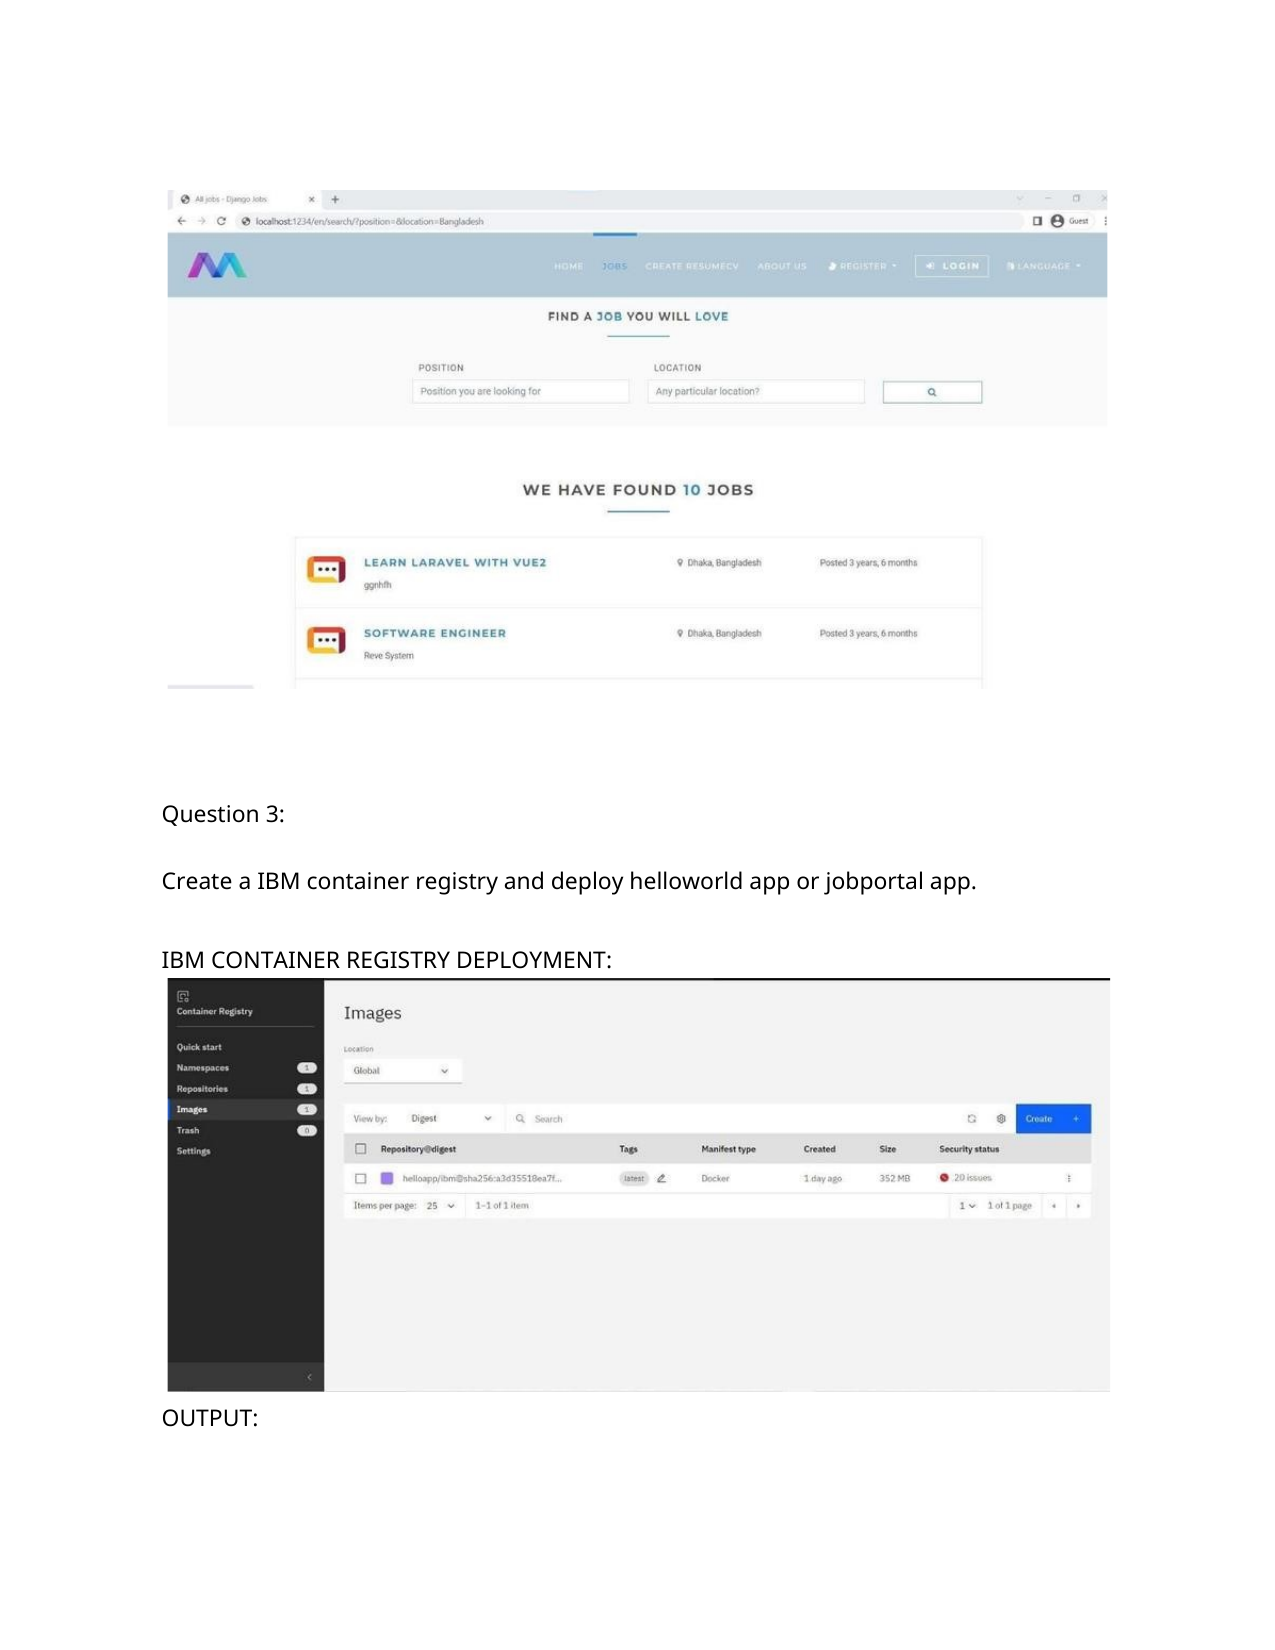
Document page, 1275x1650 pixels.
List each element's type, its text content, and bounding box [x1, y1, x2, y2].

text OUTPUT: [161, 1402, 1113, 1434]
text IBM CONTAINER REGISTRY DEPLOYMENT: [161, 944, 1113, 976]
text Question 3: [161, 797, 1113, 829]
picture [167, 978, 1110, 1392]
text Create a IBM container registry and deploy helloworld app or jobportal app. [161, 865, 1113, 897]
picture [167, 190, 1108, 689]
